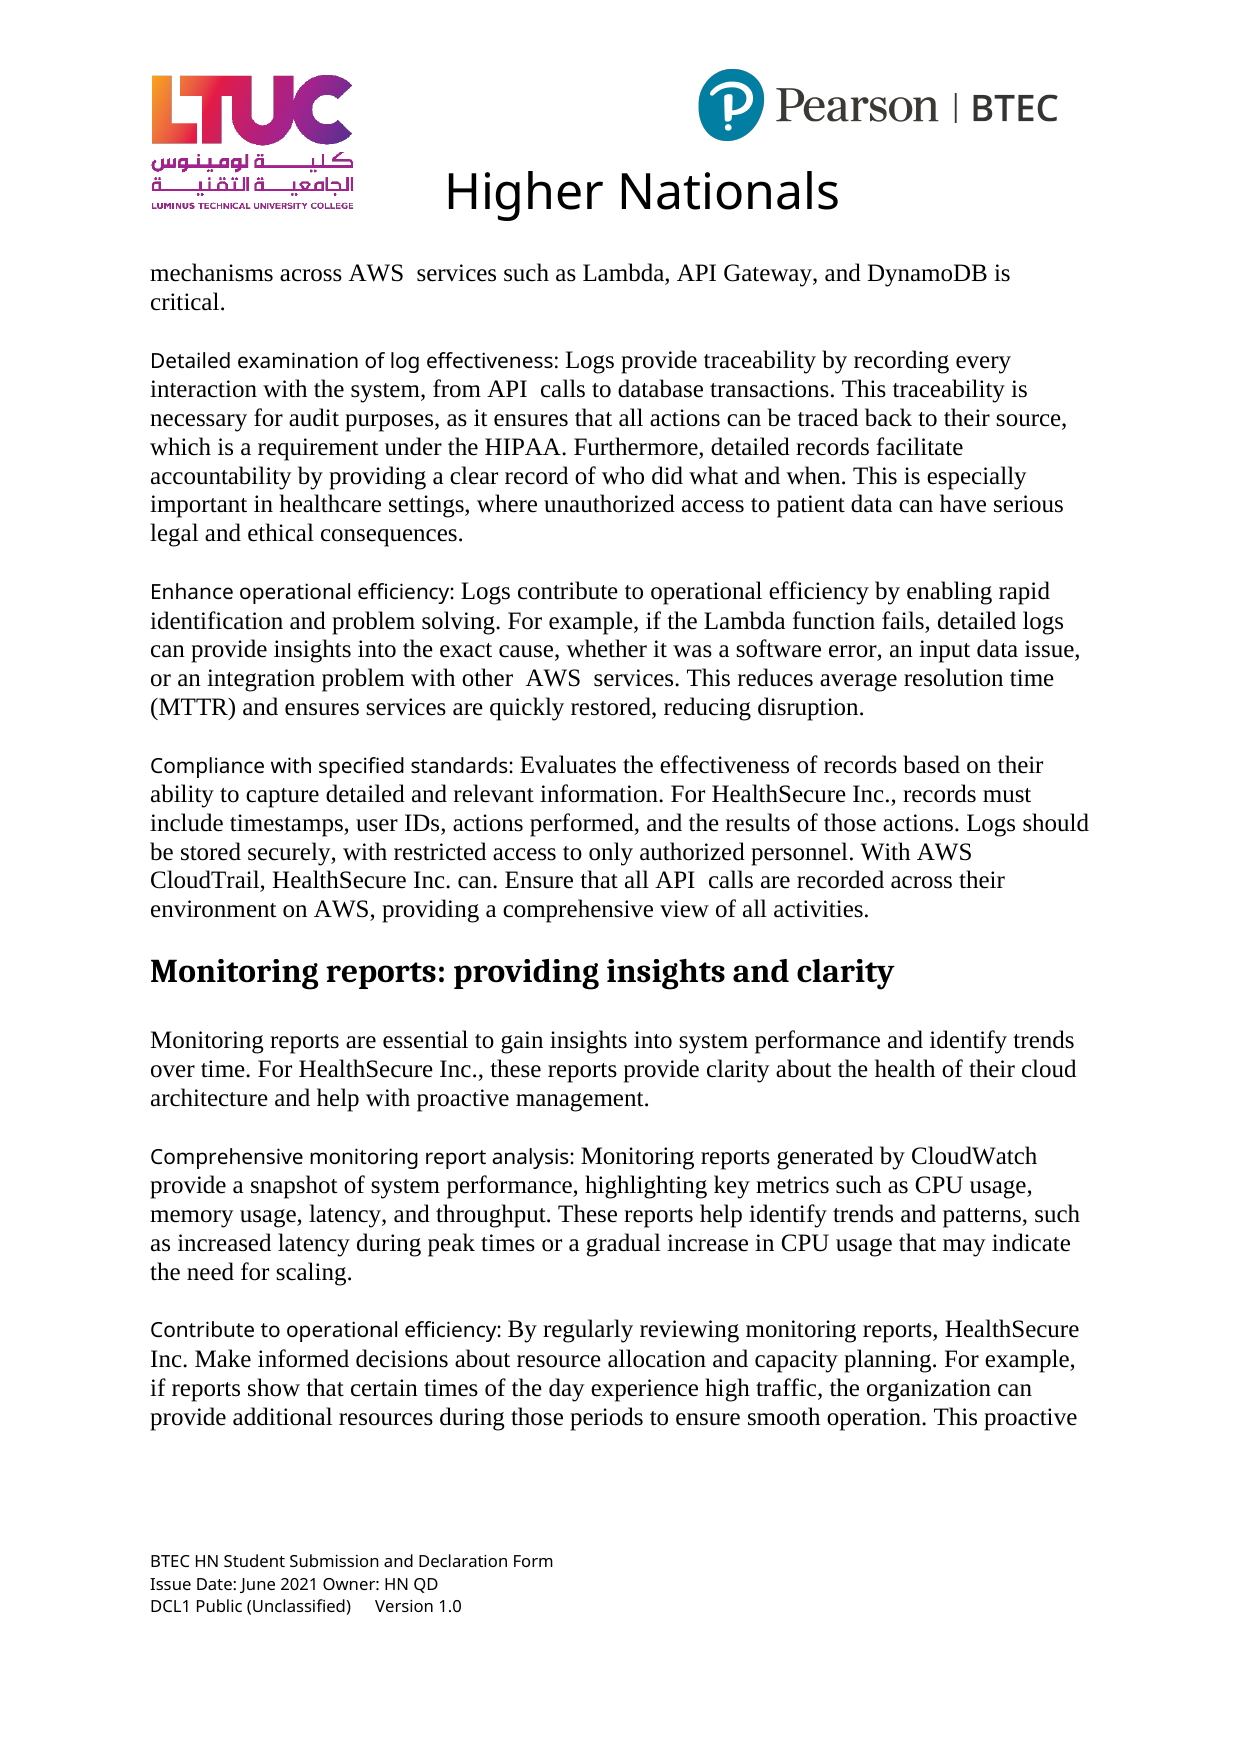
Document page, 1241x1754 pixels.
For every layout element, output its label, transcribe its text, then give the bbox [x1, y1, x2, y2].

text Monitoring reports are essential to gain insights into system performance and identify trends over time. For HealthSecure Inc., these reports provide clarity about the health of their cloud architecture and help with proactive management. [150, 1026, 1090, 1112]
text Compliance with specified standards: Evaluates the effectiveness of records based on their ability to capture detailed and relevant information. For HealthSecure Inc., records must include timestamps, user IDs, actions performed, and the results of those actions. Logs should be stored securely, with restricted access to only authorized personnel. With AWS CloudTrail, HealthSecure Inc. can. Ensure that all API calls are recorded across their environment on AWS, providing a comprehensive view of all activities. [150, 750, 1090, 923]
text Comprehensive monitoring report analysis: Monitoring reports generated by CloudWatch provide a snapshot of system performance, highlighting key metrics such as CPU usage, memory usage, latency, and throughput. These reports help identify trends and patterns, such as increased latency during peak times or a gradual increase in CPU usage that may indicate the need for scaling. [150, 1141, 1090, 1285]
subtitle Monitoring reports: providing insights and clarity [150, 952, 1090, 991]
picture [690, 61, 1069, 146]
picture [150, 73, 354, 210]
text Enhance operational efficiency: Logs contribute to operational efficiency by enabling rapid identification and problem solving. For example, if the Lambda function fails, detailed logs can provide insights into the exact cause, whether it was a software error, an input data issue, or an integration problem with other AWS services. This reduces average resolution time (MTTR) and ensures services are quickly restored, reducing disruption. [150, 576, 1090, 721]
text Detailed examination of log effectiveness: Logs provide traceability by recording every interaction with the system, from API calls to database transactions. This traceability is necessary for audit purposes, as it ensures that all actions can be traced back to their source, which is a requirement under the HIPAA. Furthermore, detailed records facilitate accountability by providing a clear record of who did what and when. This is especially important in healthcare settings, where unauthorized access to patient data can have serious legal and ethical consequences. [150, 345, 1090, 547]
